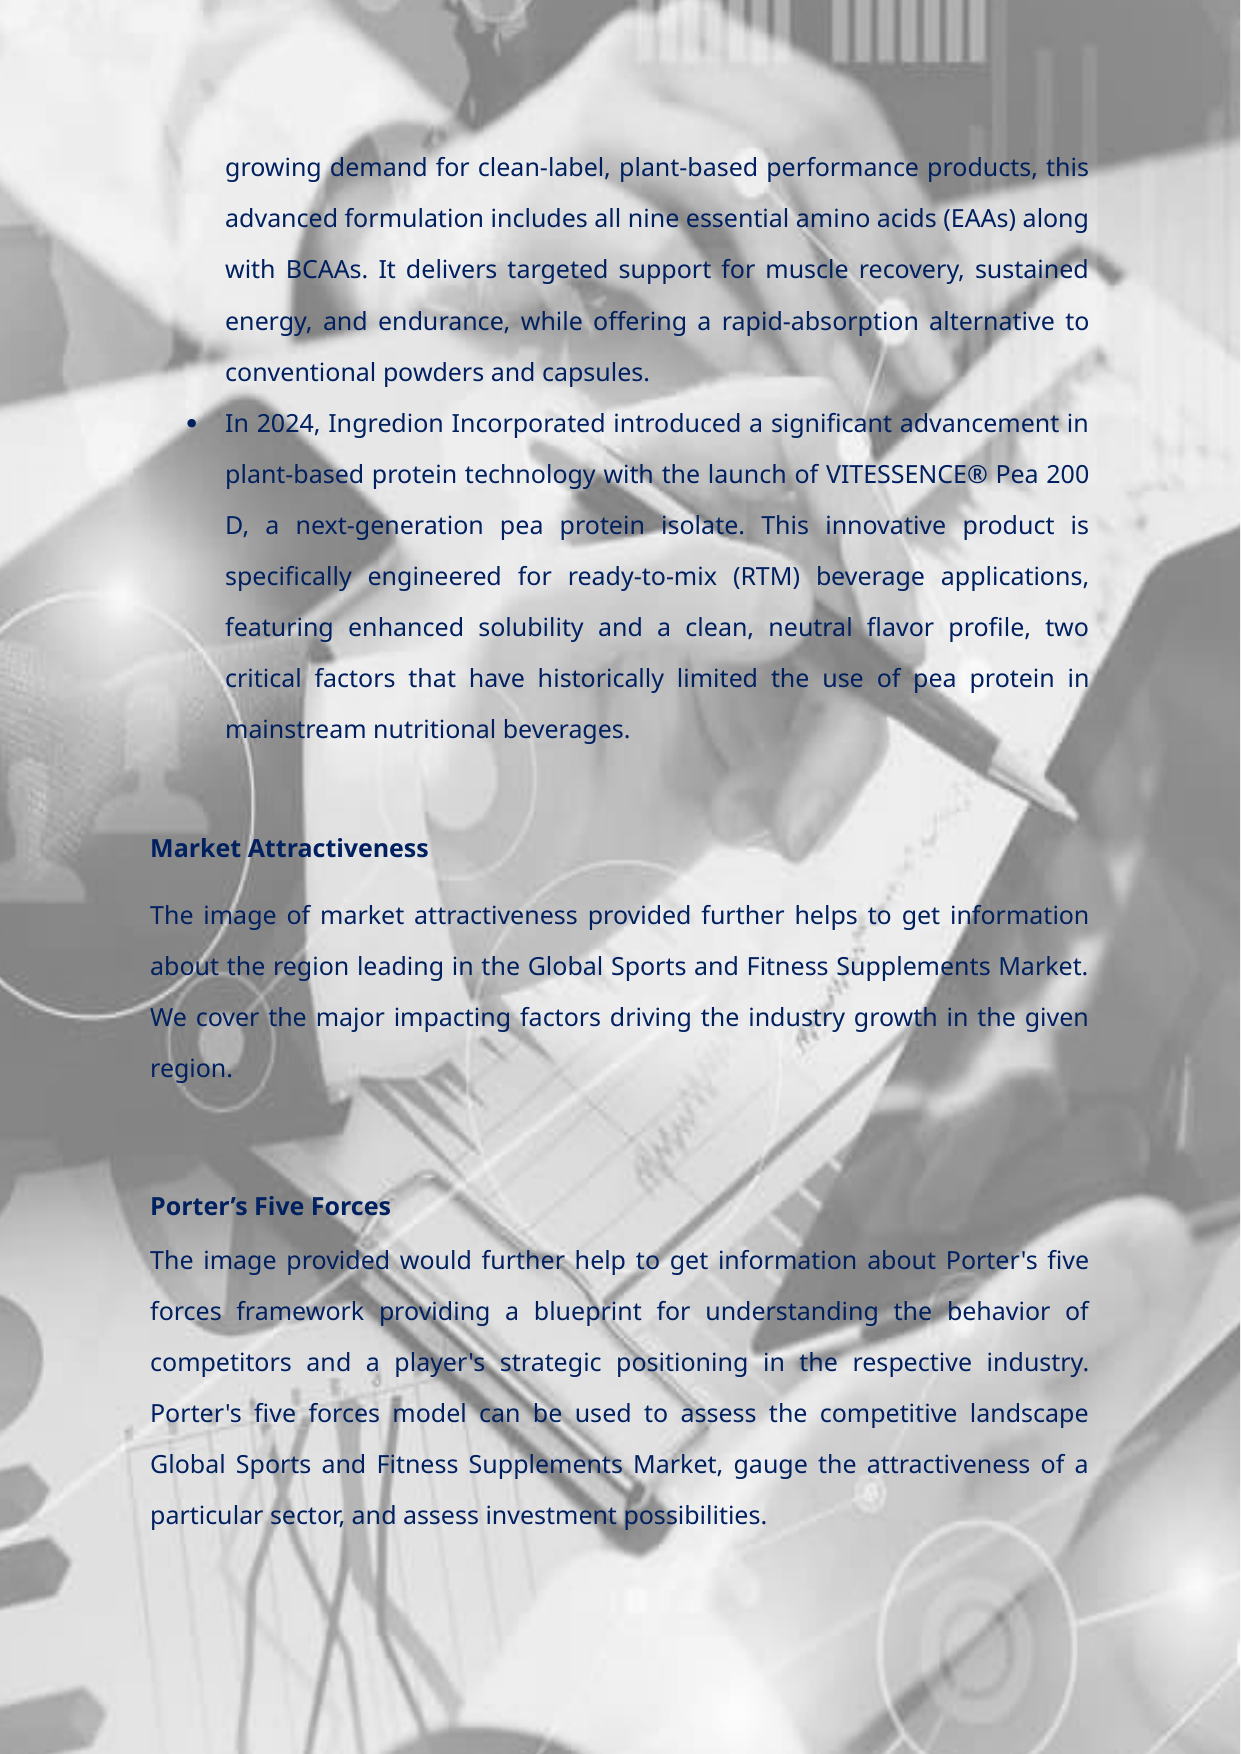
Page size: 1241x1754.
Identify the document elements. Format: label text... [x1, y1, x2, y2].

text The image of market attractiveness provided further helps to get information about the region leading in the Global Sports and Fitness Supplements Market. We cover the major impacting factors driving the industry growth in the given region. [150, 898, 1090, 1085]
text Porter’s Five Forces [150, 1189, 1090, 1223]
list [187, 150, 1090, 388]
list In 2024, Ingredion Incorporated introduced a significant advancement in plant-based protein technology with the launch of VITESSENCE® Pea 200 D, a next-generation pea protein isolate. This innovative product is specifically engineered for ready-to-mix (RTM) beverage applications, featuring enhanced solubility and a clean, neutral flavor profile, two critical factors that have historically limited the use of pea protein in mainstream nutritional beverages. [187, 405, 1090, 746]
text The image provided would further help to get information about Porter's five forces framework providing a blueprint for understanding the behavior of competitors and a player's strategic positioning in the respective industry. Porter's five forces model can be used to assess the competitive landscape Global Sports and Fitness Supplements Market, gauge the attractiveness of a particular sector, and assess investment possibilities. [150, 1242, 1090, 1532]
text Market Attractiveness [150, 830, 1090, 864]
